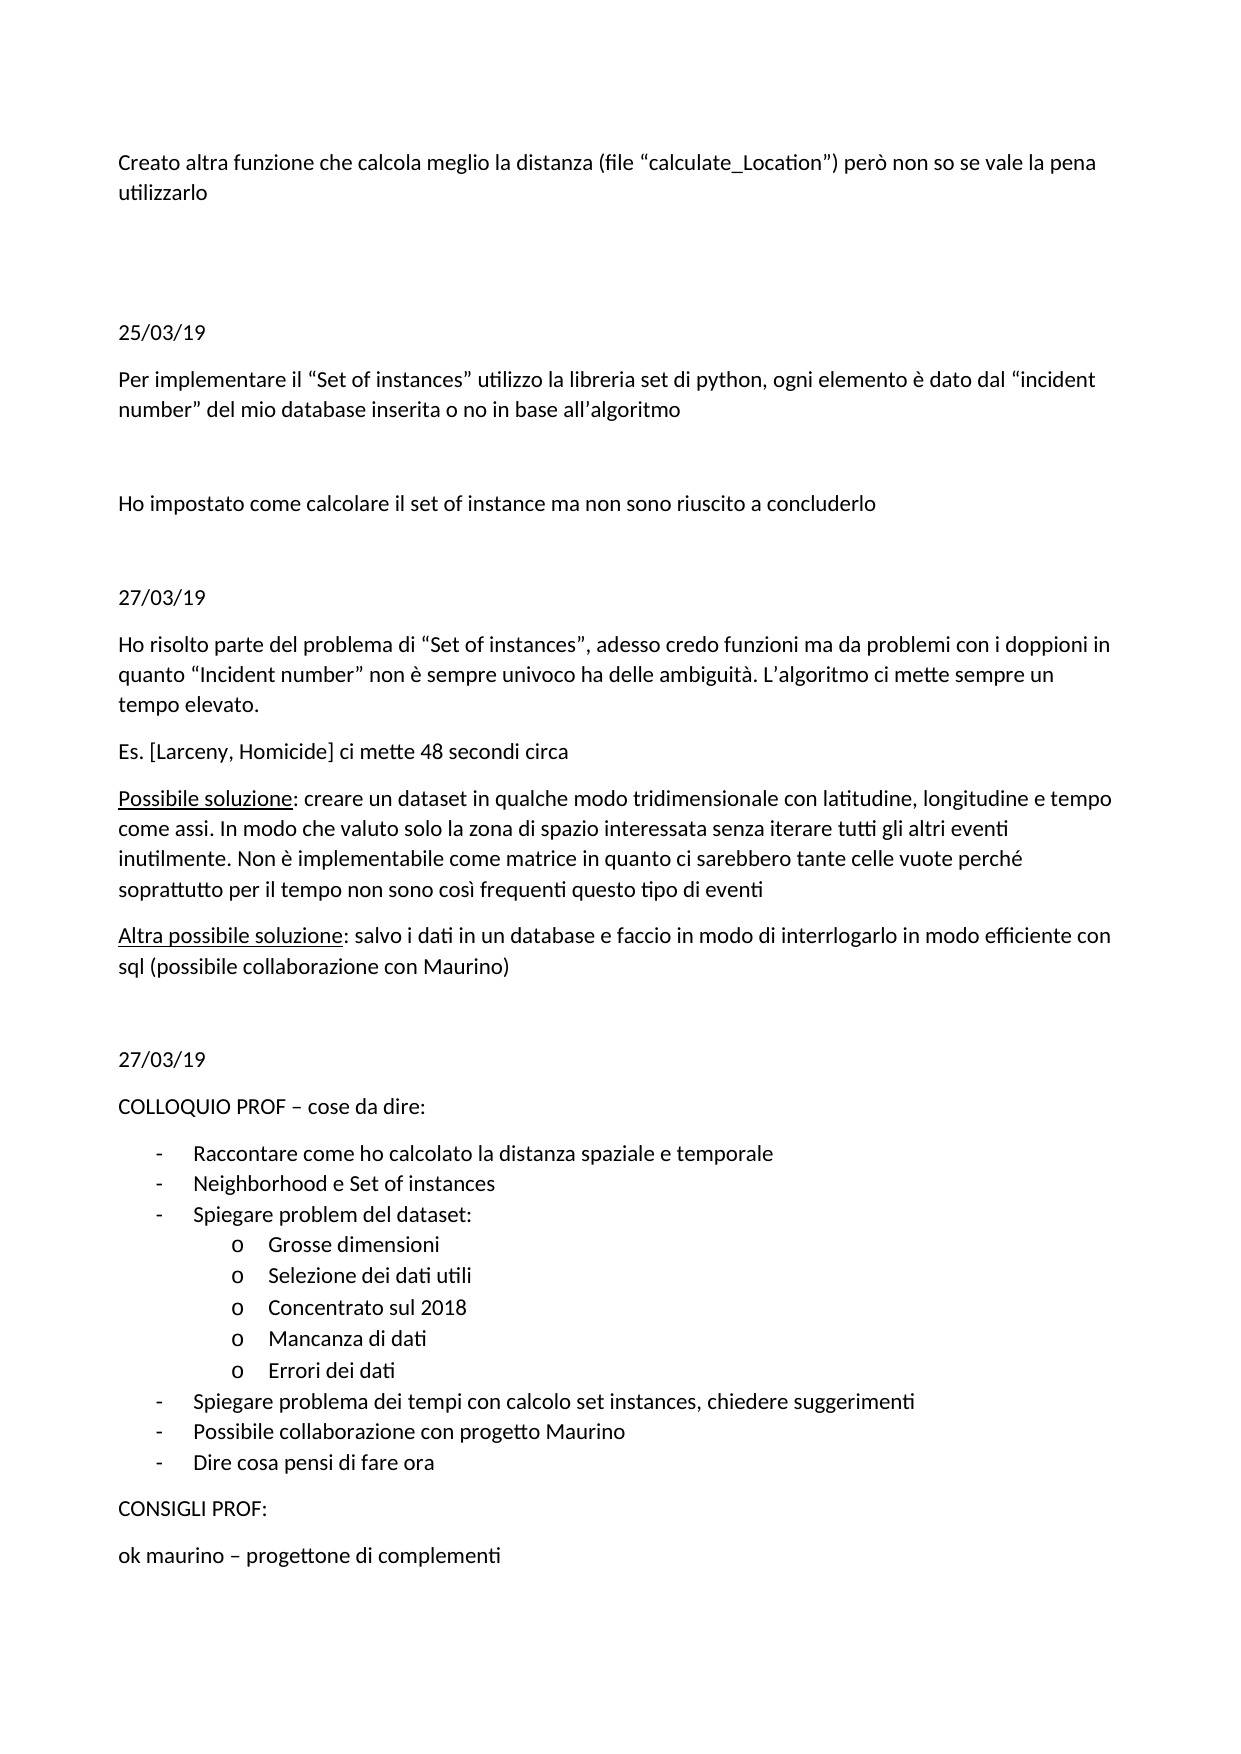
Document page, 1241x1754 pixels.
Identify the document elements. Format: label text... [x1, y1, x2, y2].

list Spiegare problem del dataset: [156, 1200, 1122, 1228]
list Errori dei dati [231, 1356, 1122, 1385]
list Selezione dei dati utili [231, 1261, 1122, 1291]
list Raccontare come ho calcolato la distanza spaziale e temporale [156, 1139, 1122, 1167]
list Grosse dimensioni [231, 1230, 1122, 1259]
list Possibile collaborazione con progetto Maurino [156, 1417, 1122, 1445]
list Spiegare problema dei tempi con calcolo set instances, chiedere suggerimenti [156, 1387, 1122, 1415]
text ok maurino – progettone di complementi [118, 1541, 1122, 1569]
list Neighborhood e Set of instances [156, 1169, 1122, 1197]
text Possibile soluzione: creare un dataset in qualche modo tridimensionale con latitudine, longitudine e tempo come assi. In modo che valuto solo la zona di spazio interessata senza iterare tutti gli altri eventi inutilmente. Non è implementabile come matrice in quanto ci sarebbero tante celle vuote perché soprattutto per il tempo non sono così frequenti questo tipo di eventi [118, 784, 1122, 903]
text Es. [Larceny, Homicide] ci mette 48 secondi circa [118, 737, 1122, 765]
text COLLOQUIO PROF – cose da dire: [118, 1092, 1122, 1120]
text 25/03/19 [118, 318, 1122, 346]
text CONSIGLI PROF: [118, 1494, 1122, 1522]
text Ho risolto parte del problema di “Set of instances”, adesso credo funzioni ma da problemi con i doppioni in quanto “Incident number” non è sempre univoco ha delle ambiguità. L’algoritmo ci mette sempre un tempo elevato. [118, 630, 1122, 718]
text Altra possibile soluzione: salvo i dati in un database e faccio in modo di interrlogarlo in modo efficiente con sql (possibile collaborazione con Maurino) [118, 922, 1122, 980]
list Mancanza di dati [231, 1324, 1122, 1353]
list Concentrato sul 2018 [231, 1293, 1122, 1322]
text 27/03/19 [118, 583, 1122, 611]
text Ho impostato come calcolare il set of instance ma non sono riuscito a concluderlo [118, 489, 1122, 517]
text Creato altra funzione che calcola meglio la distanza (file “calculate_Location”) però non so se vale la pena utilizzarlo [118, 148, 1122, 206]
text Per implementare il “Set of instances” utilizzo la libreria set di python, ogni elemento è dato dal “incident number” del mio database inserita o no in base all’algoritmo [118, 365, 1122, 423]
list Dire cosa pensi di fare ora [156, 1448, 1122, 1476]
text 27/03/19 [118, 1046, 1122, 1073]
